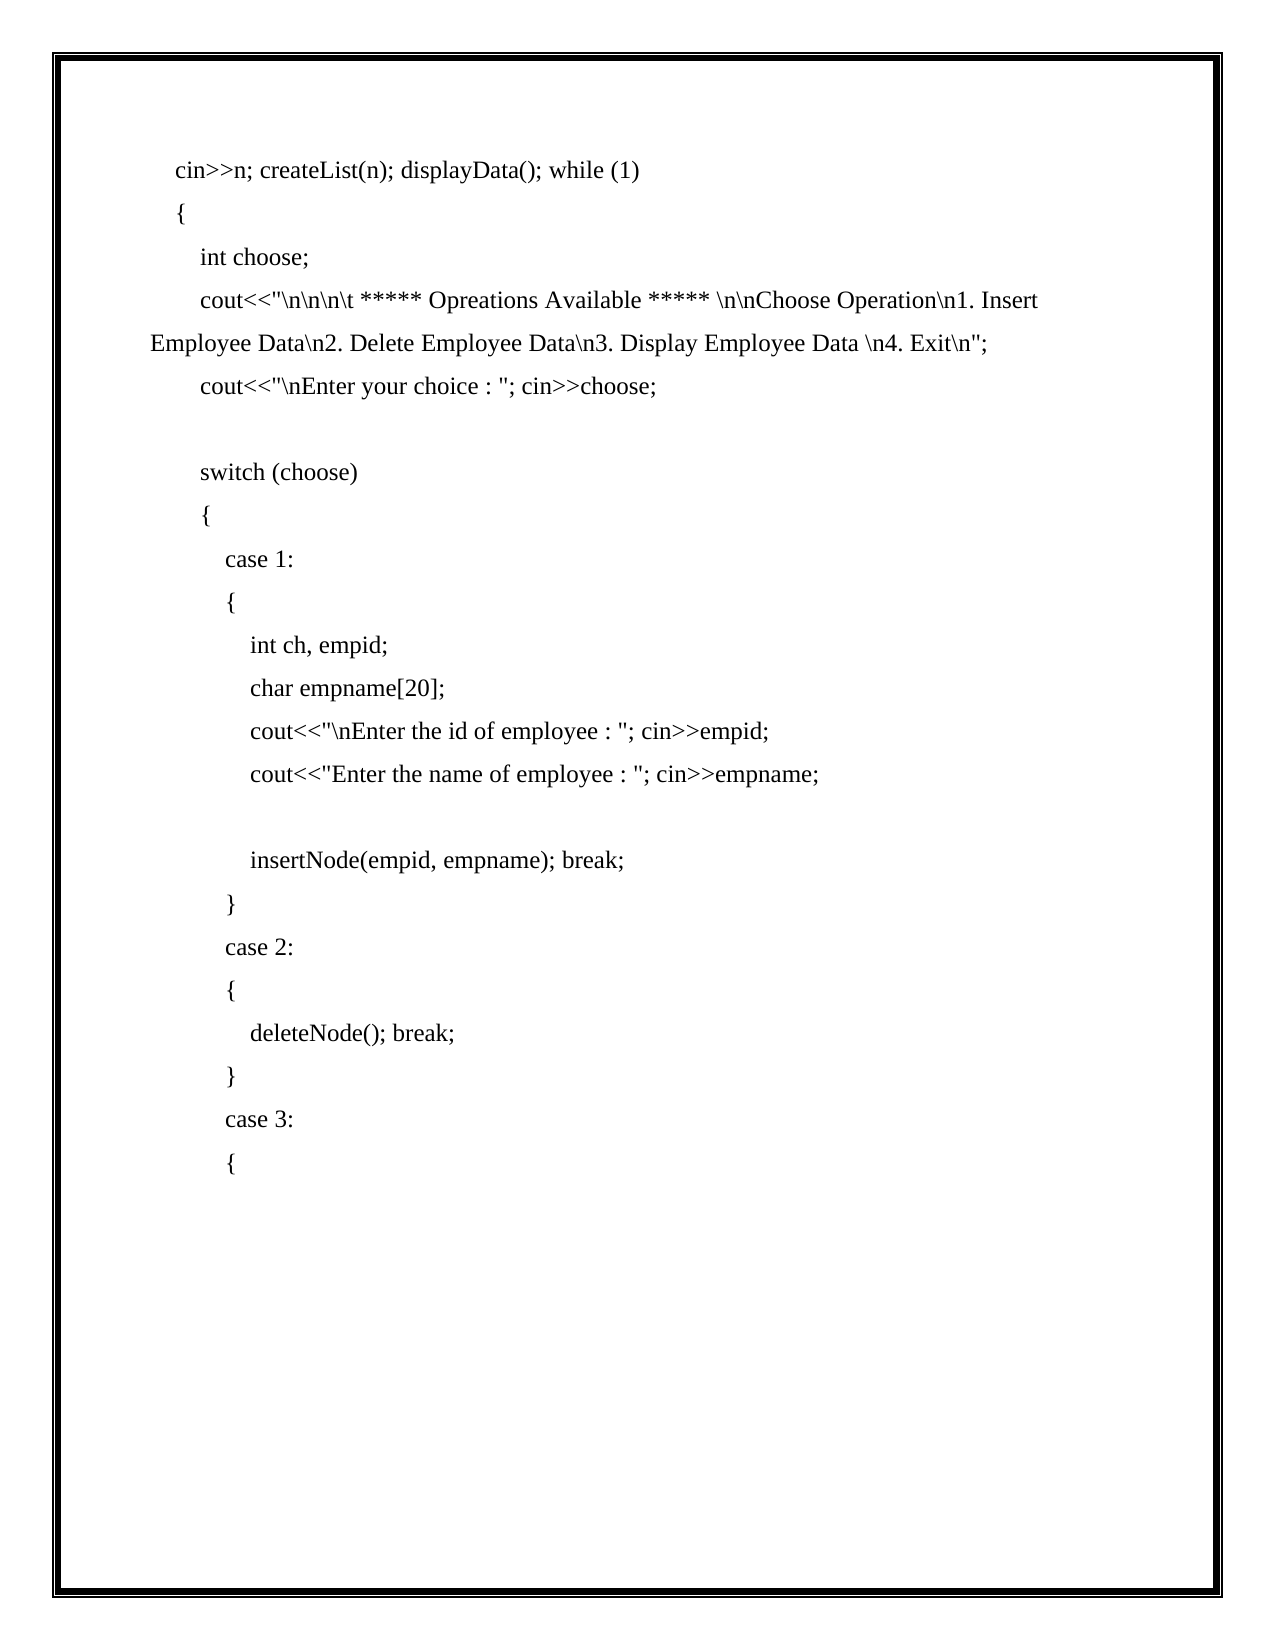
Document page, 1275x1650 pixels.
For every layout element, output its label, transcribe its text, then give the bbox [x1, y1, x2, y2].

text cout<<"\nEnter the id of employee : "; cin>>empid; [250, 716, 1046, 745]
text { [175, 198, 1046, 227]
text insertNode(empid, empname); break; [250, 846, 1046, 874]
text int ch, empid; [250, 630, 1046, 659]
text cout<<"\n\n\n\t ***** Opreations Available ***** \n\nChoose Operation\n1. Insert Employee Data\n2. Delete Employee Data\n3. Display Employee Data \n4. Exit\n"; [150, 285, 1046, 357]
text switch (choose) [200, 457, 1046, 486]
text cin>>n; createList(n); displayData(); while (1) [175, 155, 1046, 184]
text { [225, 587, 1046, 615]
text { [225, 1148, 1046, 1176]
text deleteNode(); break; [250, 1018, 1046, 1047]
text case 2: [225, 932, 1046, 961]
text } [225, 1061, 1046, 1090]
text int choose; [200, 242, 1046, 271]
text } [225, 889, 1046, 917]
text case 1: [225, 544, 1046, 572]
text char empname[20]; [250, 673, 1046, 702]
text { [200, 500, 1046, 529]
text { [225, 975, 1046, 1004]
text case 3: [225, 1104, 1046, 1133]
text cout<<"\nEnter your choice : "; cin>>choose; [200, 371, 1046, 400]
text cout<<"Enter the name of employee : "; cin>>empname; [250, 759, 1046, 788]
